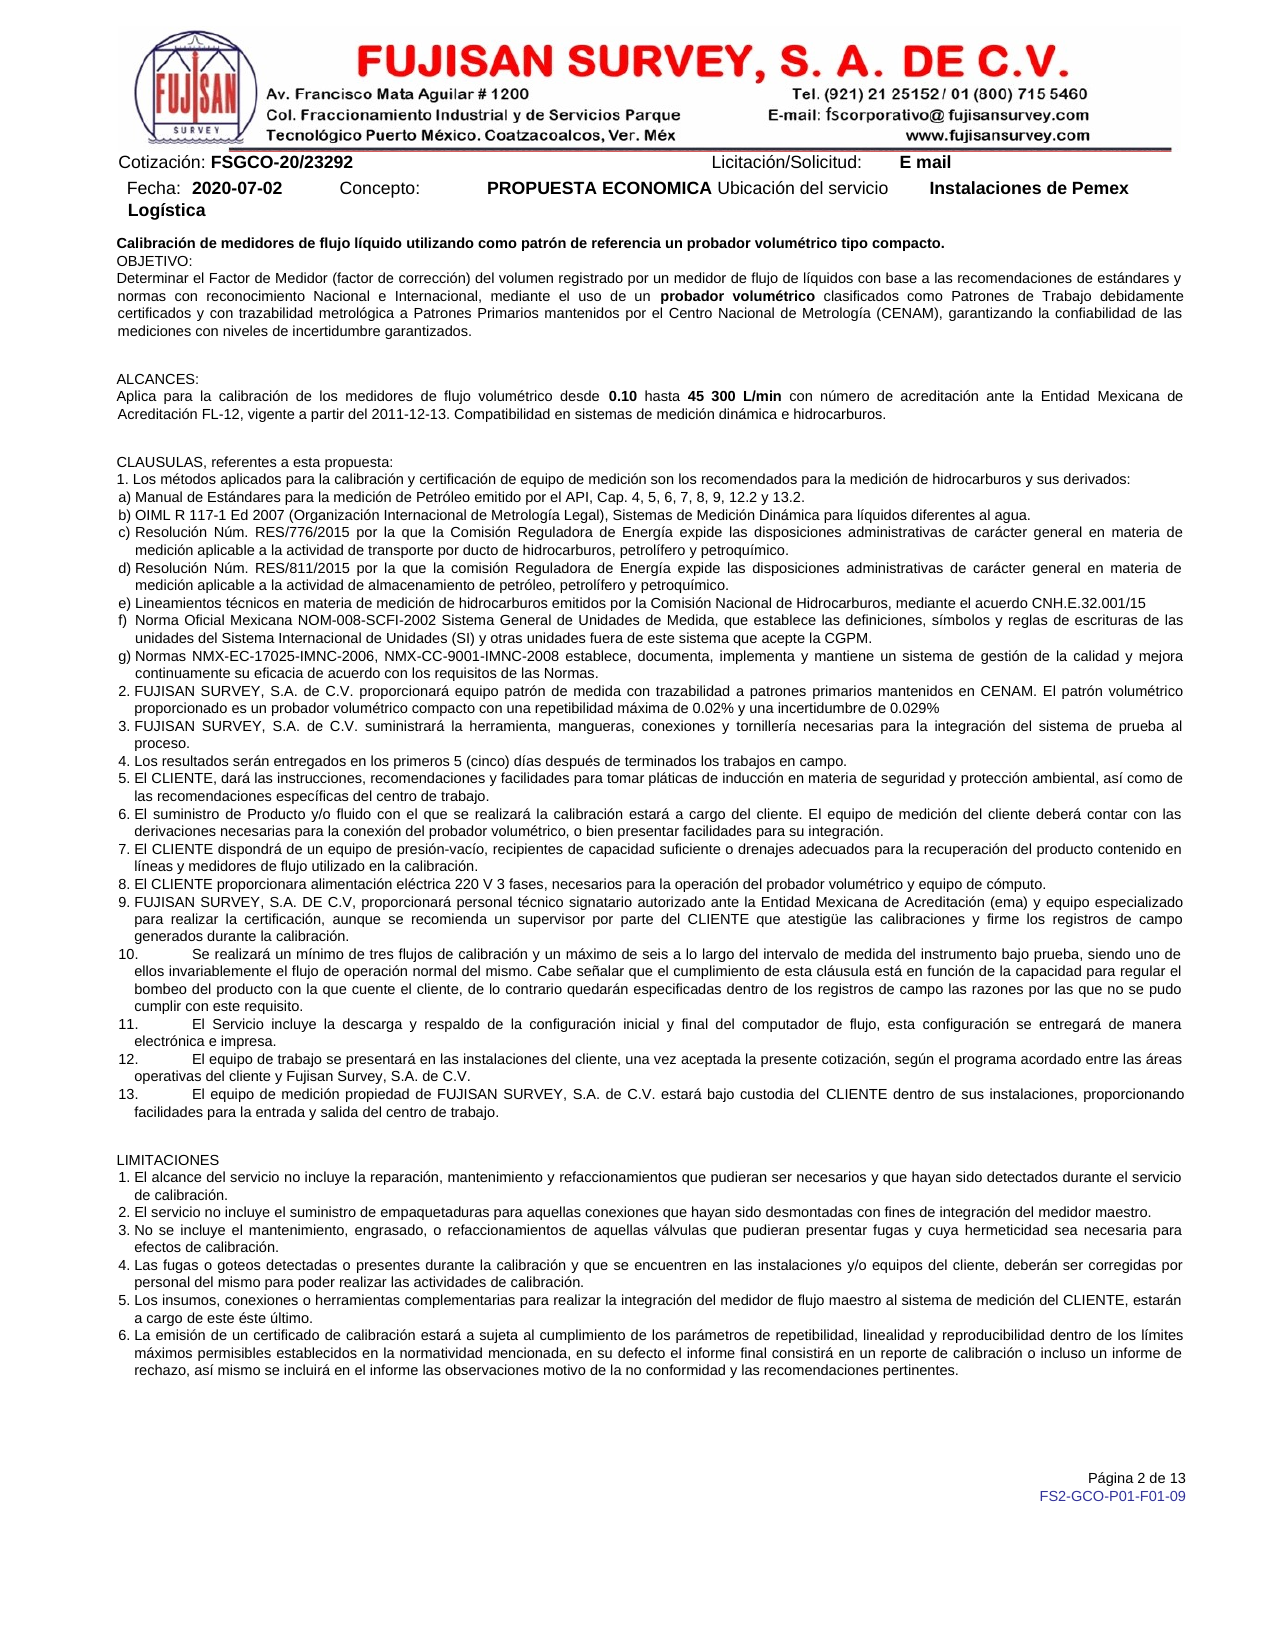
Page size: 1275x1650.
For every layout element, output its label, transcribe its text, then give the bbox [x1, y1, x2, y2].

text 1. Los métodos aplicados para la calibración y certificación de equipo de medición son los recomendados para la medición de hidrocarburos y sus derivados: [116, 471, 1185, 488]
list Resolución Núm. RES/776/2015 por la que la Comisión Reguladora de Energía expide las disposiciones administrativas de carácter general en materia de medición aplicable a la actividad de transporte por ducto de hidrocarburos, petrolífero y petroquímico. [118, 524, 1185, 558]
list El servicio no incluye el suministro de empaquetaduras para aquellas conexiones que hayan sido desmontadas con fines de integración del medidor maestro. [118, 1204, 1185, 1221]
list El equipo de trabajo se presentará en las instalaciones del cliente, una vez aceptada la presente cotización, según el programa acordado entre las áreas operativas del cliente y Fujisan Survey, S.A. de C.V. [118, 1051, 1185, 1085]
text CLAUSULAS, referentes a esta propuesta: [116, 453, 1185, 470]
list OIML R 117-1 Ed 2007 (Organización Internacional de Metrología Legal), Sistemas de Medición Dinámica para líquidos diferentes al agua. [118, 506, 1185, 523]
text FS2-GCO-P01-F01-09 [118, 1488, 1186, 1505]
picture [118, 26, 1181, 105]
text Aplica para la calibración de los medidores de flujo volumétrico desde 0.10 hasta 45 300 L/min con número de acreditación ante la Entidad Mexicana de Acreditación FL-12, vigente a partir del 2011-12-13. Compatibilidad en sistemas de medición dinámica e hidrocarburos. [116, 388, 1185, 422]
list Manual de Estándares para la medición de Petróleo emitido por el API, Cap. 4, 5, 6, 7, 8, 9, 12.2 y 13.2. [118, 489, 1185, 506]
list El CLIENTE, dará las instrucciones, recomendaciones y facilidades para tomar pláticas de inducción en materia de seguridad y protección ambiental, así como de las recomendaciones específicas del centro de trabajo. [118, 770, 1185, 804]
list El Servicio incluye la descarga y respaldo de la configuración inicial y final del computador de flujo, esta configuración se entregará de manera electrónica e impresa. [118, 1016, 1185, 1050]
list La emisión de un certificado de calibración estará a sujeta al cumplimiento de los parámetros de repetibilidad, linealidad y reproducibilidad dentro de los límites máximos permisibles establecidos en la normatividad mencionada, en su defecto el informe final consistirá en un reporte de calibración o incluso un informe de rechazo, así mismo se incluirá en el informe las observaciones motivo de la no conformidad y las recomendaciones pertinentes. [118, 1327, 1185, 1378]
list Los resultados serán entregados en los primeros 5 (cinco) días después de terminados los trabajos en campo. [118, 752, 1185, 769]
list El CLIENTE dispondrá de un equipo de presión-vacío, recipientes de capacidad suficiente o drenajes adecuados para la recuperación del producto contenido en líneas y medidores de flujo utilizado en la calibración. [118, 840, 1185, 874]
list Resolución Núm. RES/811/2015 por la que la comisión Reguladora de Energía expide las disposiciones administrativas de carácter general en materia de medición aplicable a la actividad de almacenamiento de petróleo, petrolífero y petroquímico. [118, 559, 1185, 593]
list FUJISAN SURVEY, S.A. DE C.V, proporcionará personal técnico signatario autorizado ante la Entidad Mexicana de Acreditación (ema) y equipo especializado para realizar la certificación, aunque se recomienda un supervisor por parte del CLIENTE que atestigüe las calibraciones y firme los registros de campo generados durante la calibración. [118, 893, 1185, 945]
text Cotización: FSGCO-20/23292 Licitación/Solicitud: E mail [118, 105, 1185, 173]
text Calibración de medidores de flujo líquido utilizando como patrón de referencia un probador volumétrico tipo compacto. [116, 234, 1185, 251]
text LIMITACIONES [116, 1151, 1185, 1168]
text ALCANCES: [116, 370, 1185, 387]
list Se realizará un mínimo de tres flujos de calibración y un máximo de seis a lo largo del intervalo de medida del instrumento bajo prueba, siendo uno de ellos invariablemente el flujo de operación normal del mismo. Cabe señalar que el cumplimiento de esta cláusula está en función de la capacidad para regular el bombeo del producto con la que cuente el cliente, de lo contrario quedarán especificadas dentro de los registros de campo las razones por las que no se pudo cumplir con este requisito. [118, 946, 1185, 1015]
list No se incluye el mantenimiento, engrasado, o refaccionamientos de aquellas válvulas que pudieran presentar fugas y cuya hermeticidad sea necesaria para efectos de calibración. [118, 1222, 1185, 1256]
text Fecha: 2020-07-02 Concepto: PROPUESTA ECONOMICA Ubicación del servicio Instalaciones de Pemex Logística [127, 178, 1185, 221]
list Las fugas o goteos detectadas o presentes durante la calibración y que se encuentren en las instalaciones y/o equipos del cliente, deberán ser corregidas por personal del mismo para poder realizar las actividades de calibración. [118, 1257, 1185, 1291]
list FUJISAN SURVEY, S.A. de C.V. suministrará la herramienta, mangueras, conexiones y tornillería necesarias para la integración del sistema de prueba al proceso. [118, 717, 1185, 752]
list El equipo de medición propiedad de FUJISAN SURVEY, S.A. de C.V. estará bajo custodia del CLIENTE dentro de sus instalaciones, proporcionando facilidades para la entrada y salida del centro de trabajo. [118, 1086, 1185, 1120]
text Determinar el Factor de Medidor (factor de corrección) del volumen registrado por un medidor de flujo de líquidos con base a las recomendaciones de estándares y normas con reconocimiento Nacional e Internacional, mediante el uso de un probador volumétrico clasificados como Patrones de Trabajo debidamente certificados y con trazabilidad metrológica a Patrones Primarios mantenidos por el Centro Nacional de Metrología (CENAM), garantizando la confiabilidad de las mediciones con niveles de incertidumbre garantizados. [116, 270, 1185, 339]
list Norma Oficial Mexicana NOM-008-SCFI-2002 Sistema General de Unidades de Medida, que establece las definiciones, símbolos y reglas de escrituras de las unidades del Sistema Internacional de Unidades (SI) y otras unidades fuera de este sistema que acepte la CGPM. [118, 612, 1185, 646]
list El CLIENTE proporcionara alimentación eléctrica 220 V 3 fases, necesarios para la operación del probador volumétrico y equipo de cómputo. [118, 876, 1185, 892]
text Página 2 de 13 [118, 1470, 1186, 1487]
list Lineamientos técnicos en materia de medición de hidrocarburos emitidos por la Comisión Nacional de Hidrocarburos, mediante el acuerdo CNH.E.32.001/15 [118, 594, 1185, 611]
text OBJETIVO: [116, 252, 1185, 269]
list FUJISAN SURVEY, S.A. de C.V. proporcionará equipo patrón de medida con trazabilidad a patrones primarios mantenidos en CENAM. El patrón volumétrico proporcionado es un probador volumétrico compacto con una repetibilidad máxima de 0.02% y una incertidumbre de 0.029% [118, 682, 1185, 716]
list El suministro de Producto y/o fluido con el que se realizará la calibración estará a cargo del cliente. El equipo de medición del cliente deberá contar con las derivaciones necesarias para la conexión del probador volumétrico, o bien presentar facilidades para su integración. [118, 805, 1185, 839]
list Los insumos, conexiones o herramientas complementarias para realizar la integración del medidor de flujo maestro al sistema de medición del CLIENTE, estarán a cargo de este éste último. [118, 1292, 1185, 1326]
list Normas NMX-EC-17025-IMNC-2006, NMX-CC-9001-IMNC-2008 establece, documenta, implementa y mantiene un sistema de gestión de la calidad y mejora continuamente su eficacia de acuerdo con los requisitos de las Normas. [118, 647, 1185, 681]
list El alcance del servicio no incluye la reparación, mantenimiento y refaccionamientos que pudieran ser necesarios y que hayan sido detectados durante el servicio de calibración. [118, 1169, 1185, 1203]
